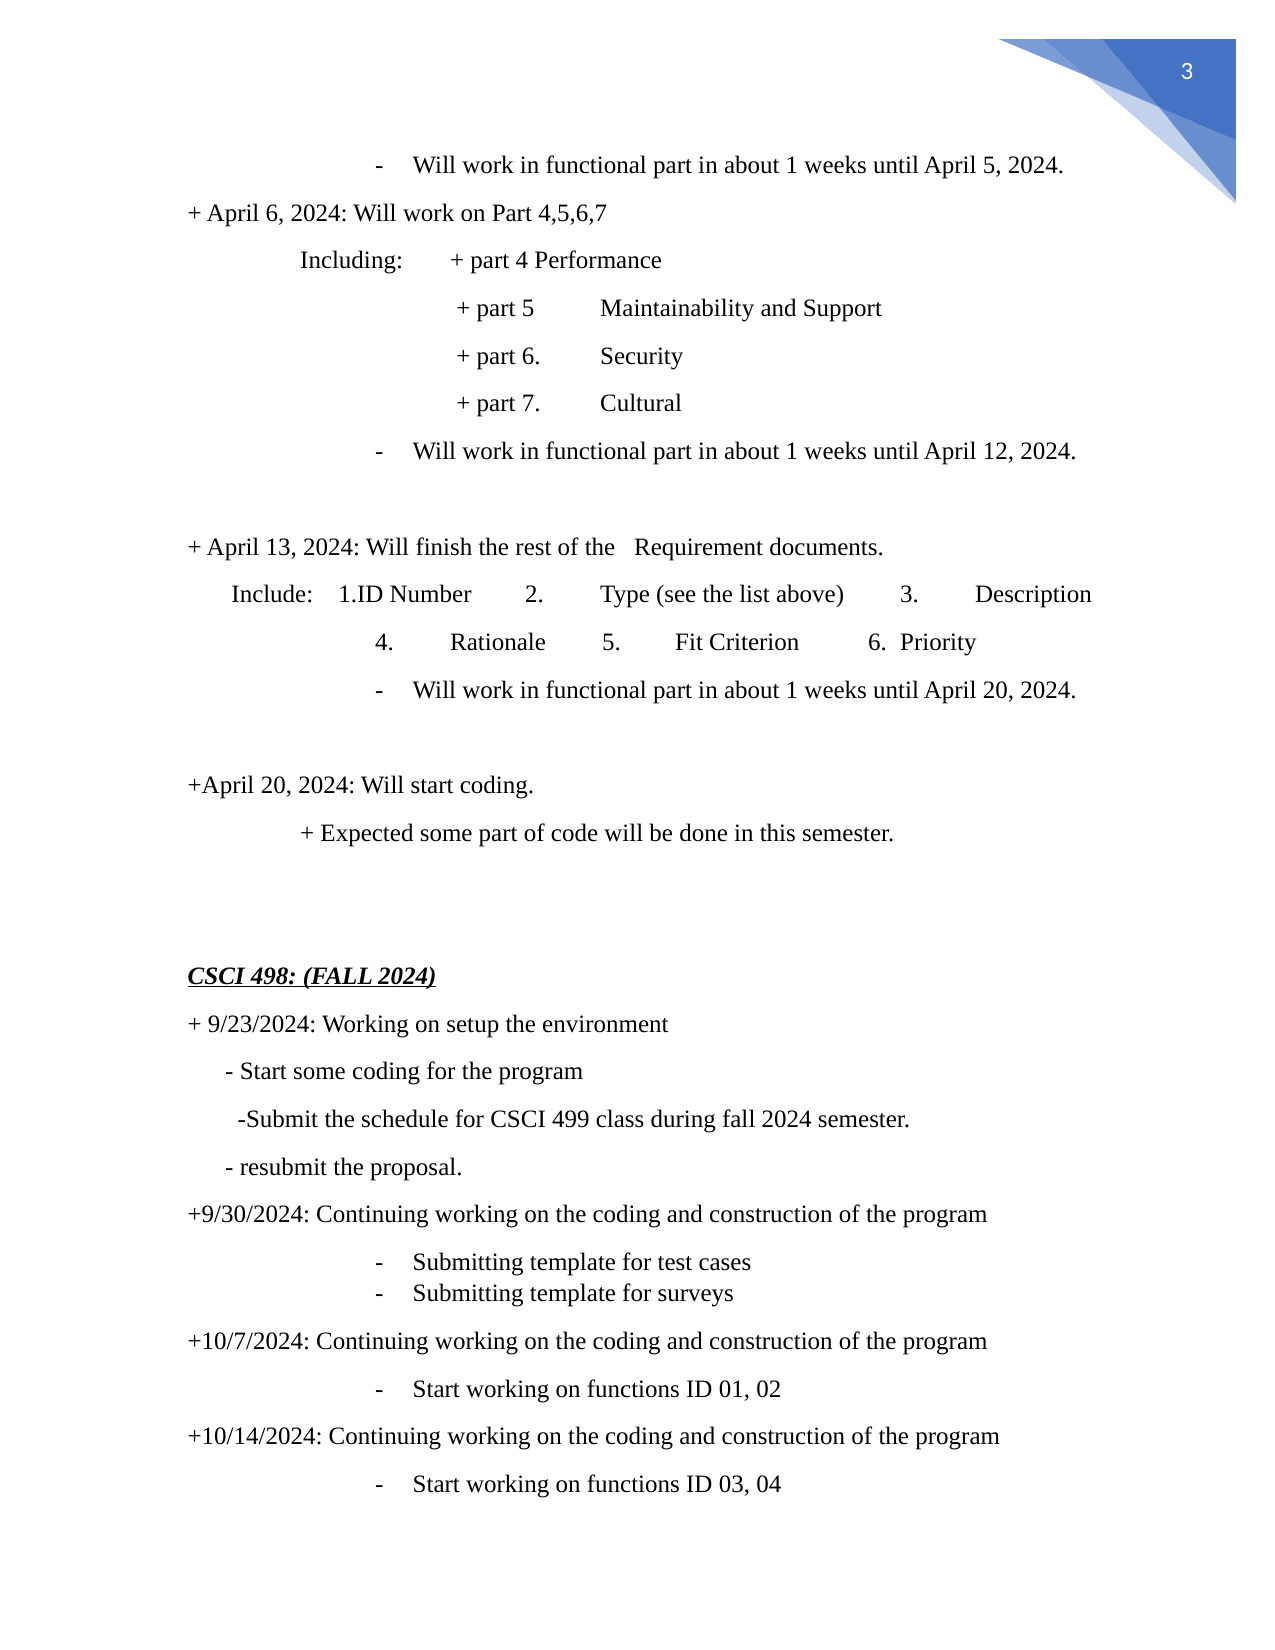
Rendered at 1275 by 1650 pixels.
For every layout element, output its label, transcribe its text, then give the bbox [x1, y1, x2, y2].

list Will work in functional part in about 1 weeks until April 12, 2024. [375, 436, 1125, 465]
list Submitting template for surveys [375, 1278, 1125, 1307]
text CSCI 498: (FALL 2024) [187, 961, 1125, 990]
text +April 20, 2024: Will start coding. [187, 770, 1125, 799]
text + Expected some part of code will be done in this semester. [262, 818, 1125, 847]
text - Start some coding for the program [187, 1056, 1125, 1085]
list Start working on functions ID 01, 02 [375, 1374, 1125, 1402]
text -Submit the schedule for CSCI 499 class during fall 2024 semester. [187, 1104, 1125, 1133]
text +9/30/2024: Continuing working on the coding and construction of the program [187, 1199, 1125, 1228]
text - resubmit the proposal. [187, 1152, 1125, 1181]
text Including: + part 4 Performance [187, 245, 1125, 274]
list Submitting template for test cases [375, 1247, 1125, 1276]
text 4. Rationale 5. Fit Criterion 6. Priority [337, 627, 1125, 656]
text Include: 1.ID Number 2. Type (see the list above) 3. Description [187, 579, 1125, 608]
text + part 5 Maintainability and Support [187, 293, 1125, 322]
list Start working on functions ID 03, 04 [375, 1469, 1125, 1498]
picture [997, 39, 1236, 205]
text + April 13, 2024: Will finish the rest of the Requirement documents. [187, 532, 1125, 560]
text +10/7/2024: Continuing working on the coding and construction of the program [187, 1326, 1125, 1355]
text +10/14/2024: Continuing working on the coding and construction of the program [187, 1421, 1125, 1450]
text + part 7. Cultural [187, 388, 1125, 417]
list Will work in functional part in about 1 weeks until April 5, 2024. [375, 150, 1125, 179]
text + 9/23/2024: Working on setup the environment [187, 1009, 1125, 1037]
list Will work in functional part in about 1 weeks until April 20, 2024. [375, 675, 1125, 703]
text + part 6. Security [187, 341, 1125, 369]
text + April 6, 2024: Will work on Part 4,5,6,7 [187, 198, 1125, 226]
